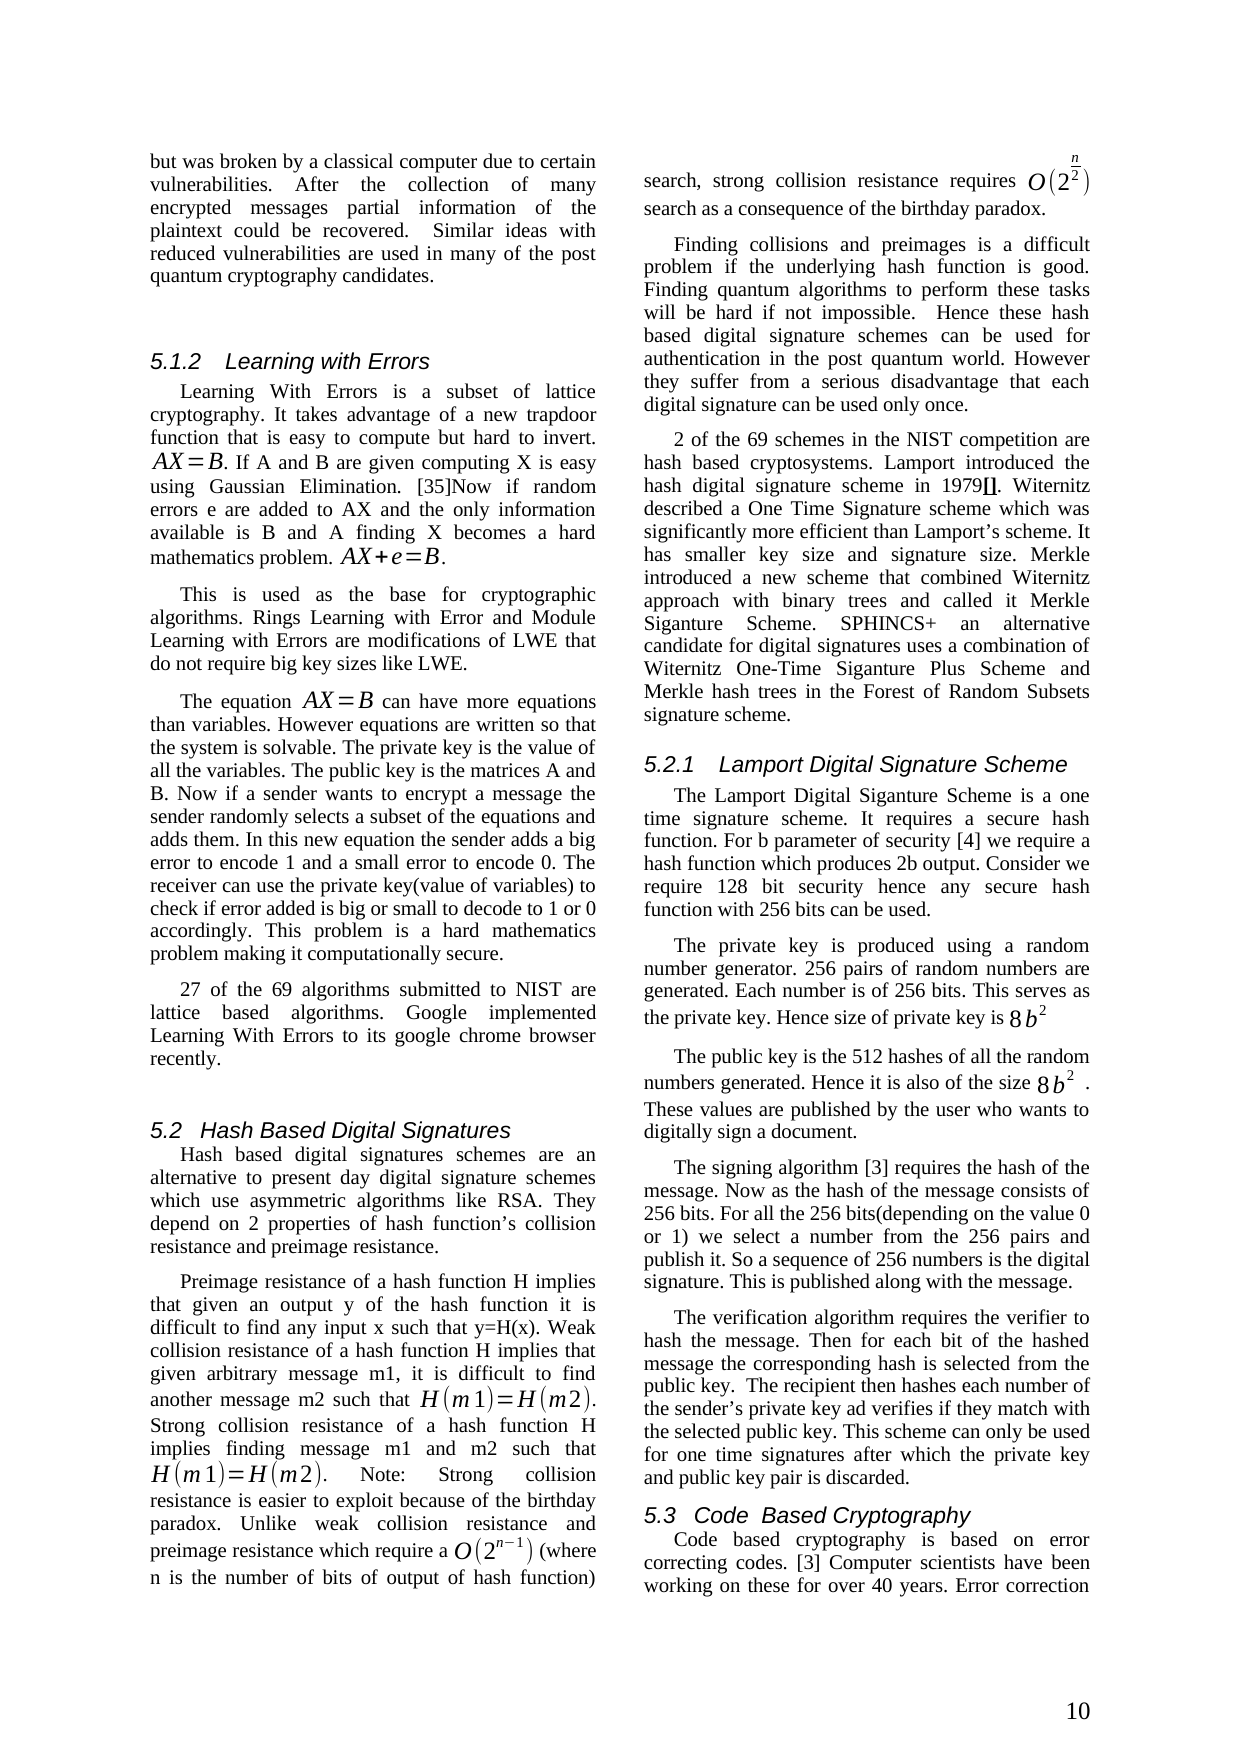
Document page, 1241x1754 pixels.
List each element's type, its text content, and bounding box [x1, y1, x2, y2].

text Preimage resistance of a hash function H implies that given an output y of the hash function it is difficult to find any input x such that y=H(x). Weak collision resistance of a hash function H implies that given arbitrary message m1, it is difficult to find another message m2 such that . Strong collision resistance of a hash function H implies finding message m1 and m2 such that . Note: Strong collision resistance is easier to exploit because of the birthday paradox. Unlike weak collision resistance and preimage resistance which require a (where n is the number of bits of output of hash function) search, strong collision resistance requires search as a consequence of the birthday paradox. [150, 1271, 596, 1589]
text The equation can have more equations than variables. However equations are written so that the system is solvable. The private key is the value of all the variables. The public key is the matrices A and B. Now if a sender wants to encrypt a message the sender randomly selects a subset of the equations and adds them. In this new equation the sender adds a big error to encode 1 and a small error to encode 0. The receiver can use the private key(value of variables) to check if error added is big or small to decode to 1 or 0 accordingly. This problem is a hard mathematics problem making it computationally secure. [150, 687, 596, 965]
text Hash based digital signatures schemes are an alternative to present day digital signature schemes which use asymmetric algorithms like RSA. They depend on 2 properties of hash function’s collision resistance and preimage resistance. [150, 1144, 596, 1258]
subtitle Lamport Digital Signature Scheme [644, 751, 1090, 778]
text Finding collisions and preimages is a difficult problem if the underlying hash function is good. Finding quantum algorithms to perform these tasks will be hard if not impossible. Hence these hash based digital signature schemes can be used for authentication in the post quantum world. However they suffer from a serious disadvantage that each digital signature can be used only once. [644, 233, 1090, 416]
subtitle Learning with Errors [150, 348, 596, 374]
text The private key is produced using a random number generator. 256 pairs of random numbers are generated. Each number is of 256 bits. This serves as the private key. Hence size of private key is [644, 934, 1090, 1032]
text This is used as the base for cryptographic algorithms. Rings Learning with Error and Module Learning with Errors are modifications of LWE that do not require big key sizes like LWE. [150, 583, 596, 675]
text The Lamport Digital Siganture Scheme is a one time signature scheme. It requires a secure hash function. For b parameter of security we require a hash function which produces 2b output. Consider we require 128 bit security hence any secure hash function with 256 bits can be used. [644, 784, 1090, 921]
text Learning With Errors is a subset of lattice cryptography. It takes advantage of a new trapdoor function that is easy to compute but hard to invert. . If A and B are given computing X is easy using Gaussian Elimination. Now if random errors e are added to AX and the only information available is B and A finding X becomes a hard mathematics problem. . [150, 380, 596, 571]
subtitle Code Based Cryptography [644, 1502, 1090, 1528]
text 2 of the 69 schemes in the NIST competition are hash based cryptosystems. Lamport introduced the hash digital signature scheme in 1979[]. Witernitz described a One Time Signature scheme which was significantly more efficient than Lamport’s scheme. It has smaller key size and signature size. Merkle introduced a new scheme that combined Witernitz approach with binary trees and called it Merkle Siganture Scheme. SPHINCS+ an alternative candidate for digital signatures uses a combination of Witernitz One-Time Siganture Plus Scheme and Merkle hash trees in the Forest of Random Subsets signature scheme. [644, 428, 1090, 726]
text The signing algorithm requires the hash of the message. Now as the hash of the message consists of 256 bits. For all the 256 bits(depending on the value 0 or 1) we select a number from the 256 pairs and publish it. So a sequence of 256 numbers is the digital signature. This is published along with the message. [644, 1156, 1090, 1293]
text The verification algorithm requires the verifier to hash the message. Then for each bit of the hashed message the corresponding hash is selected from the public key. The recipient then hashes each number of the sender’s private key ad verifies if they match with the selected public key. This scheme can only be used for one time signatures after which the private key and public key pair is discarded. [644, 1306, 1090, 1489]
subtitle Hash Based Digital Signatures [150, 1117, 596, 1144]
text 27 of the 69 algorithms submitted to NIST are lattice based algorithms. Google implemented Learning With Errors to its google chrome browser recently. [150, 978, 596, 1069]
text The public key is the 512 hashes of all the random numbers generated. Hence it is also of the size . These values are published by the user who wants to digitally sign a document. [644, 1045, 1090, 1143]
